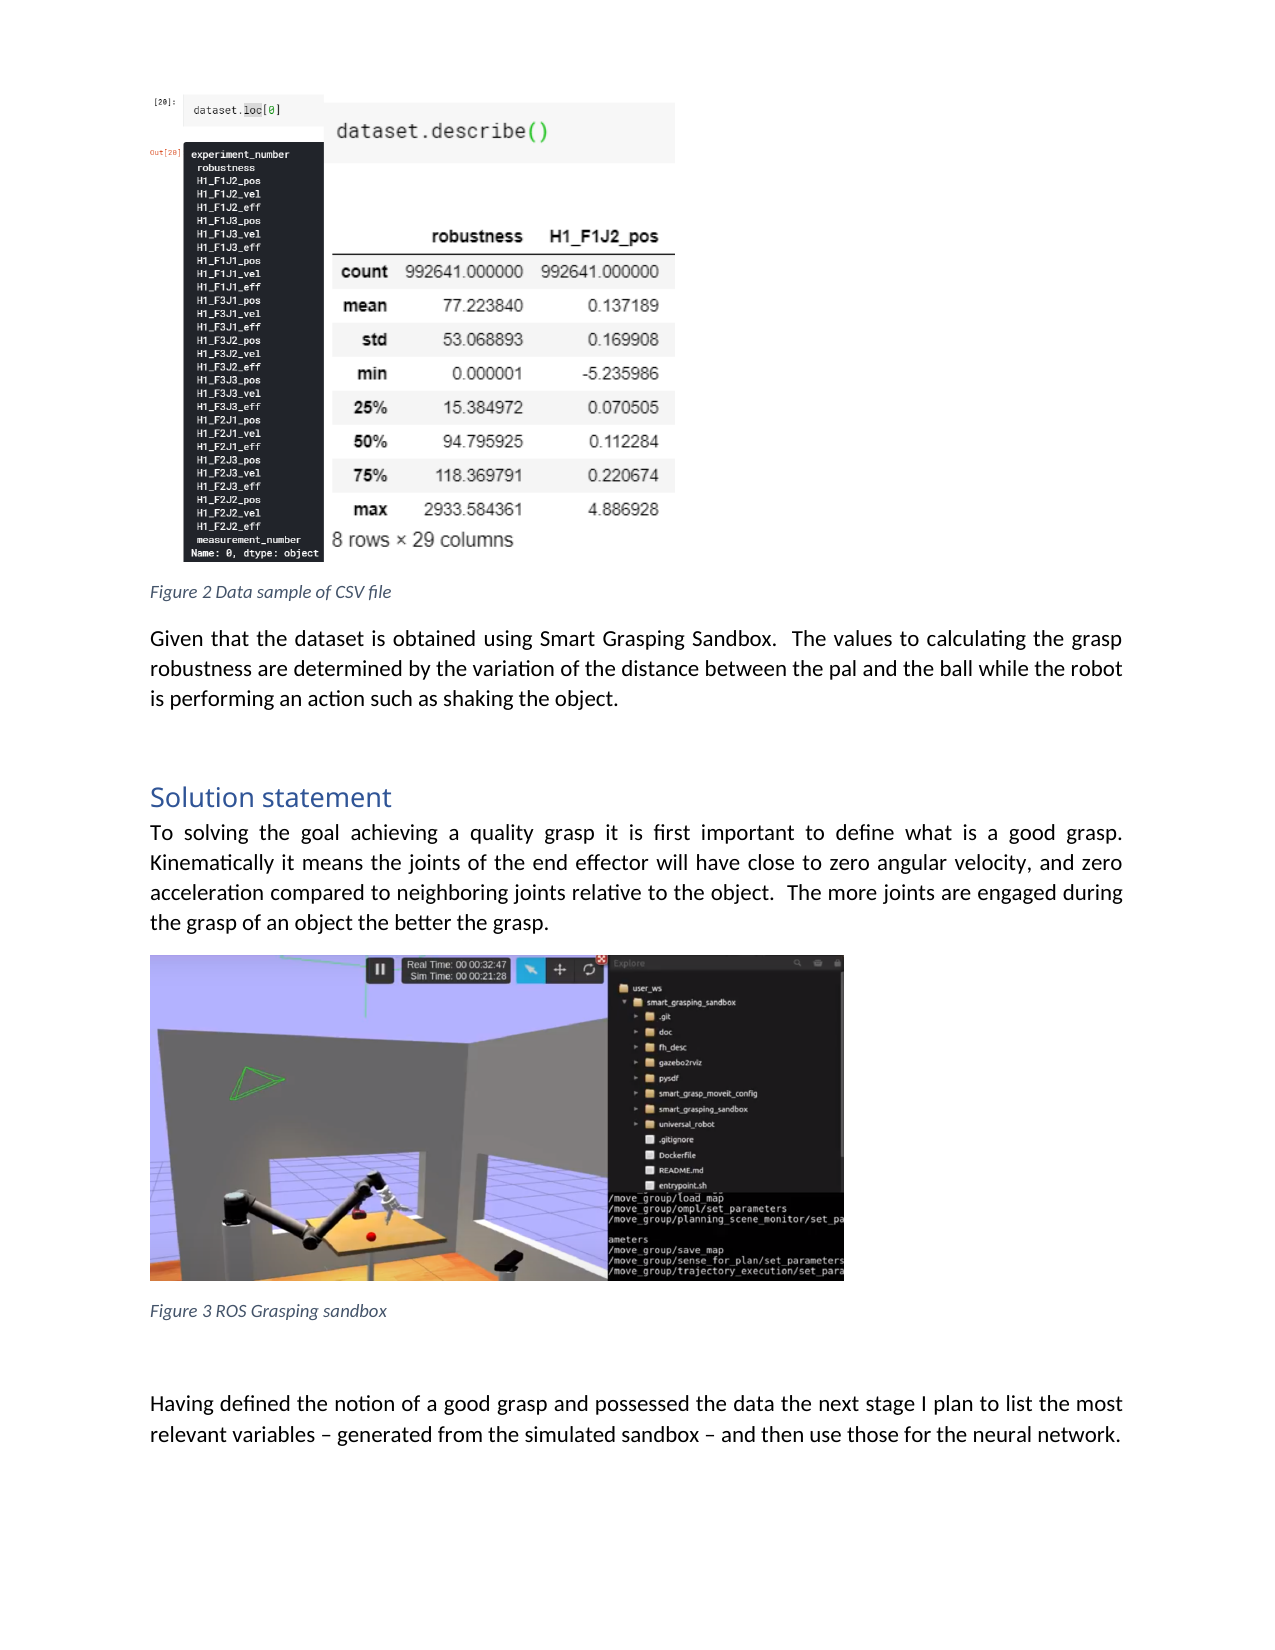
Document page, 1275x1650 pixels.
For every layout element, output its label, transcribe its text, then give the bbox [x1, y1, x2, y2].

picture [150, 955, 844, 1281]
text To solving the goal achieving a quality grasp it is first important to define what is a good grasp. Kinematically it means the joints of the end effector will have close to zero angular velocity, and zero acceleration compared to neighboring joints relative to the object. The more joints are engaged during the grasp of an object the better the grasp. [150, 818, 1125, 936]
subtitle Solution statement [150, 778, 1125, 815]
picture [150, 84, 675, 562]
text Figure 2 Data sample of CSV file [150, 580, 1125, 603]
text Having defined the notion of a good grasp and possessed the data the next stage I plan to list the most relevant variables – generated from the simulated sandbox – and then use those for the neural network. [150, 1389, 1125, 1448]
text Given that the dataset is obtained using Smart Grasping Sandbox. The values to calculating the grasp robustness are determined by the variation of the distance between the pal and the ball while the robot is performing an action such as shaking the object. [150, 624, 1125, 712]
text Figure 3 ROS Grasping sandbox [150, 1299, 1125, 1322]
